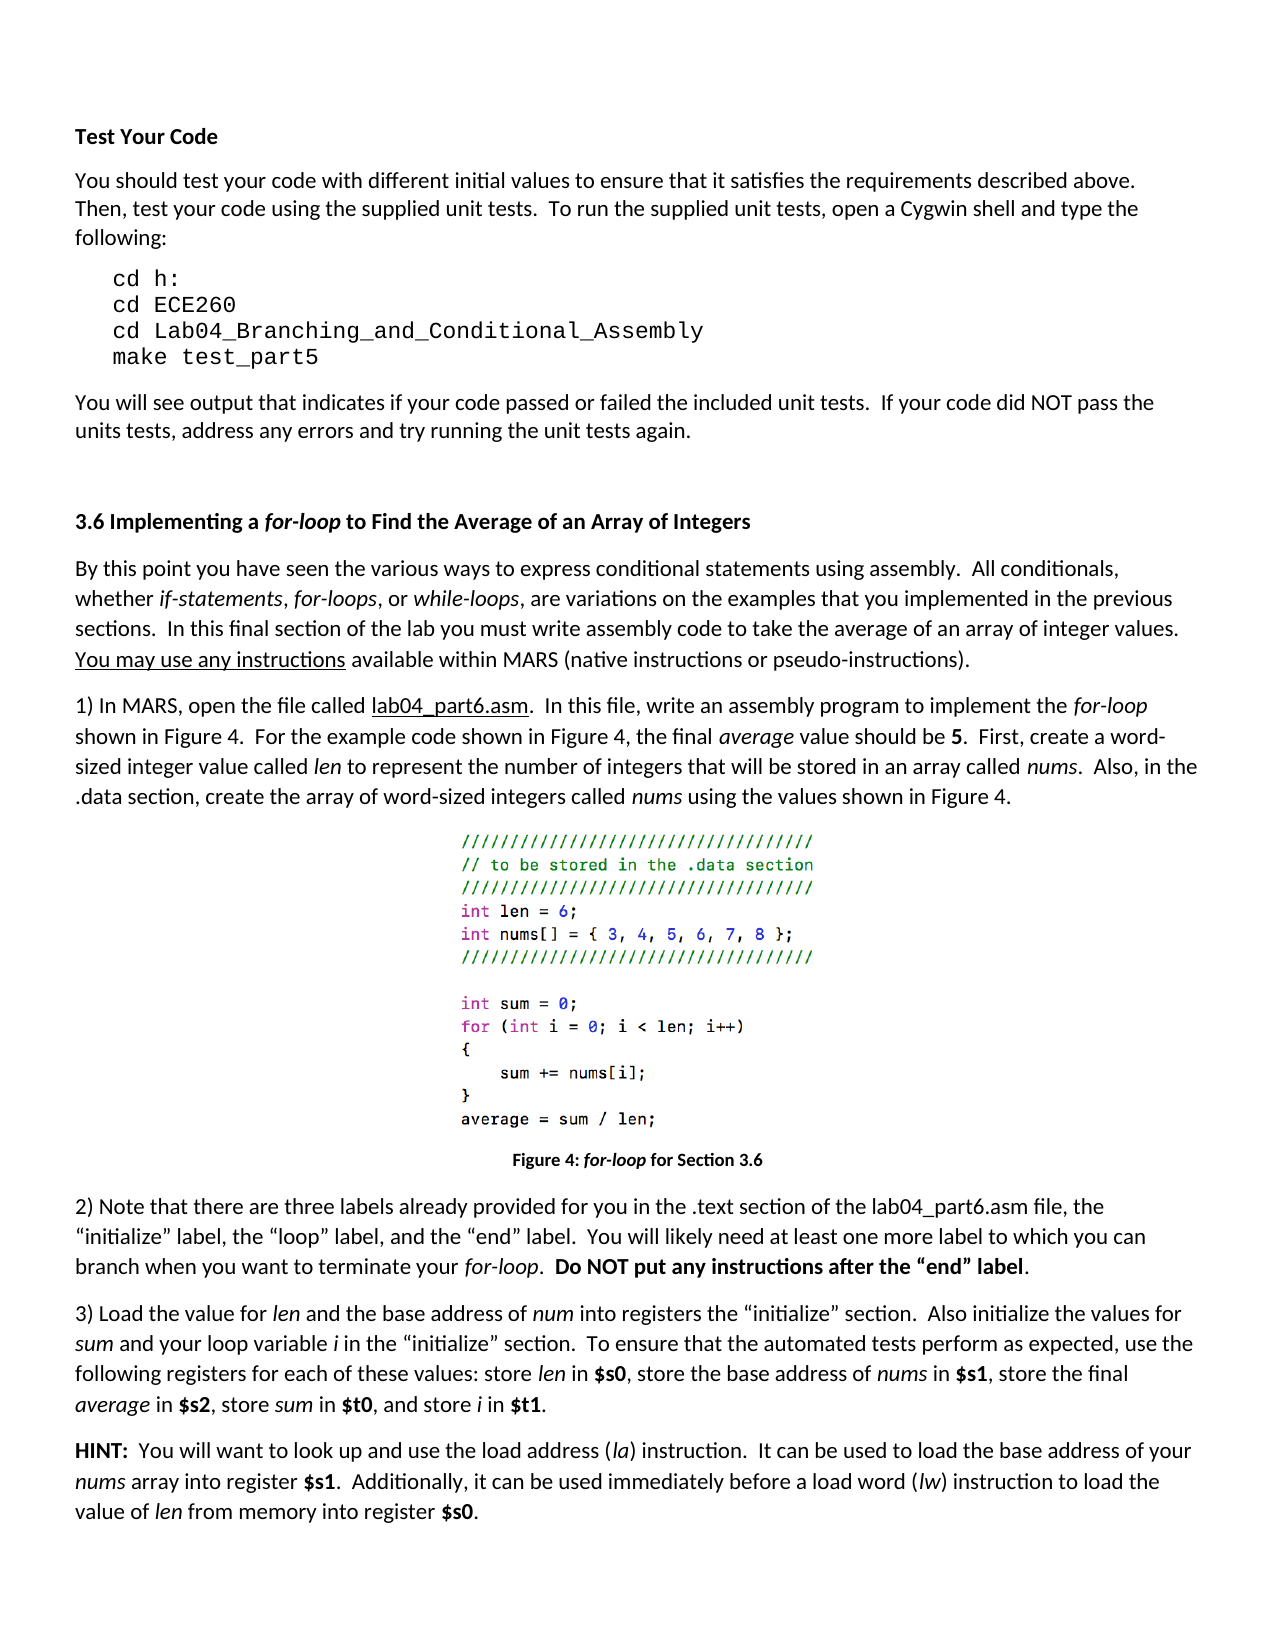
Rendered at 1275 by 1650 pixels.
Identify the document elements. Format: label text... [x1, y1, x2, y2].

picture [451, 829, 824, 1130]
text Figure 4: for-loop for Section 3.6 [75, 1148, 1200, 1171]
text You will see output that indicates if your code passed or failed the included unit tests. If your code did NOT pass the units tests, address any errors and try running the unit tests again. [75, 388, 1200, 444]
text Test Your Code [75, 122, 1200, 150]
text 3.6 Implementing a for-loop to Find the Average of an Array of Integers [75, 507, 1200, 535]
text You should test your code with different initial values to ensure that it satisfies the requirements described above. Then, test your code using the supplied unit tests. To run the supplied unit tests, open a Cygwin shell and type the following: [75, 167, 1200, 251]
text HINT: You will want to look up and use the load address (la) instruction. It can be used to load the base address of your nums array into register $s1. Additionally, it can be used immediately before a load word (lw) instruction to load the value of len from memory into register $s0. [75, 1437, 1200, 1525]
text 2) Note that there are three labels already provided for you in the .text section of the lab04_part6.asm file, the “initialize” label, the “loop” label, and the “end” label. You will likely need at least one more label to which you can branch when you want to terminate your for-loop. Do NOT put any instructions after the “end” label. [75, 1192, 1200, 1280]
text 1) In MARS, open the file called lab04_part6.asm. In this file, write an assembly program to implement the for-loop shown in Figure 4. For the example code shown in Figure 4, the final average value should be 5. First, create a word-sized integer value called len to represent the number of integers that will be stored in an array called nums. Also, in the .data section, create the array of word-sized integers called nums using the values shown in Figure 4. [75, 692, 1200, 810]
text 3) Load the value for len and the base address of num into registers the “initialize” section. Also initialize the values for sum and your loop variable i in the “initialize” section. To ensure that the automated tests perform as expected, use the following registers for each of these values: store len in $s0, store the base address of nums in $s1, store the final average in $s2, store sum in $t0, and store i in $t1. [75, 1299, 1200, 1418]
text cd h: cd ECE260 cd Lab04_Branching_and_Conditional_Assembly make test_part5 [112, 267, 1200, 371]
text By this point you have seen the various ways to express conditional statements using assembly. All conditionals, whether if-statements, for-loops, or while-loops, are variations on the examples that you implemented in the previous sections. In this final section of the lab you must write assembly code to take the average of an array of integer values. You may use any instructions available within MARS (native instructions or pseudo-instructions). [75, 554, 1200, 673]
